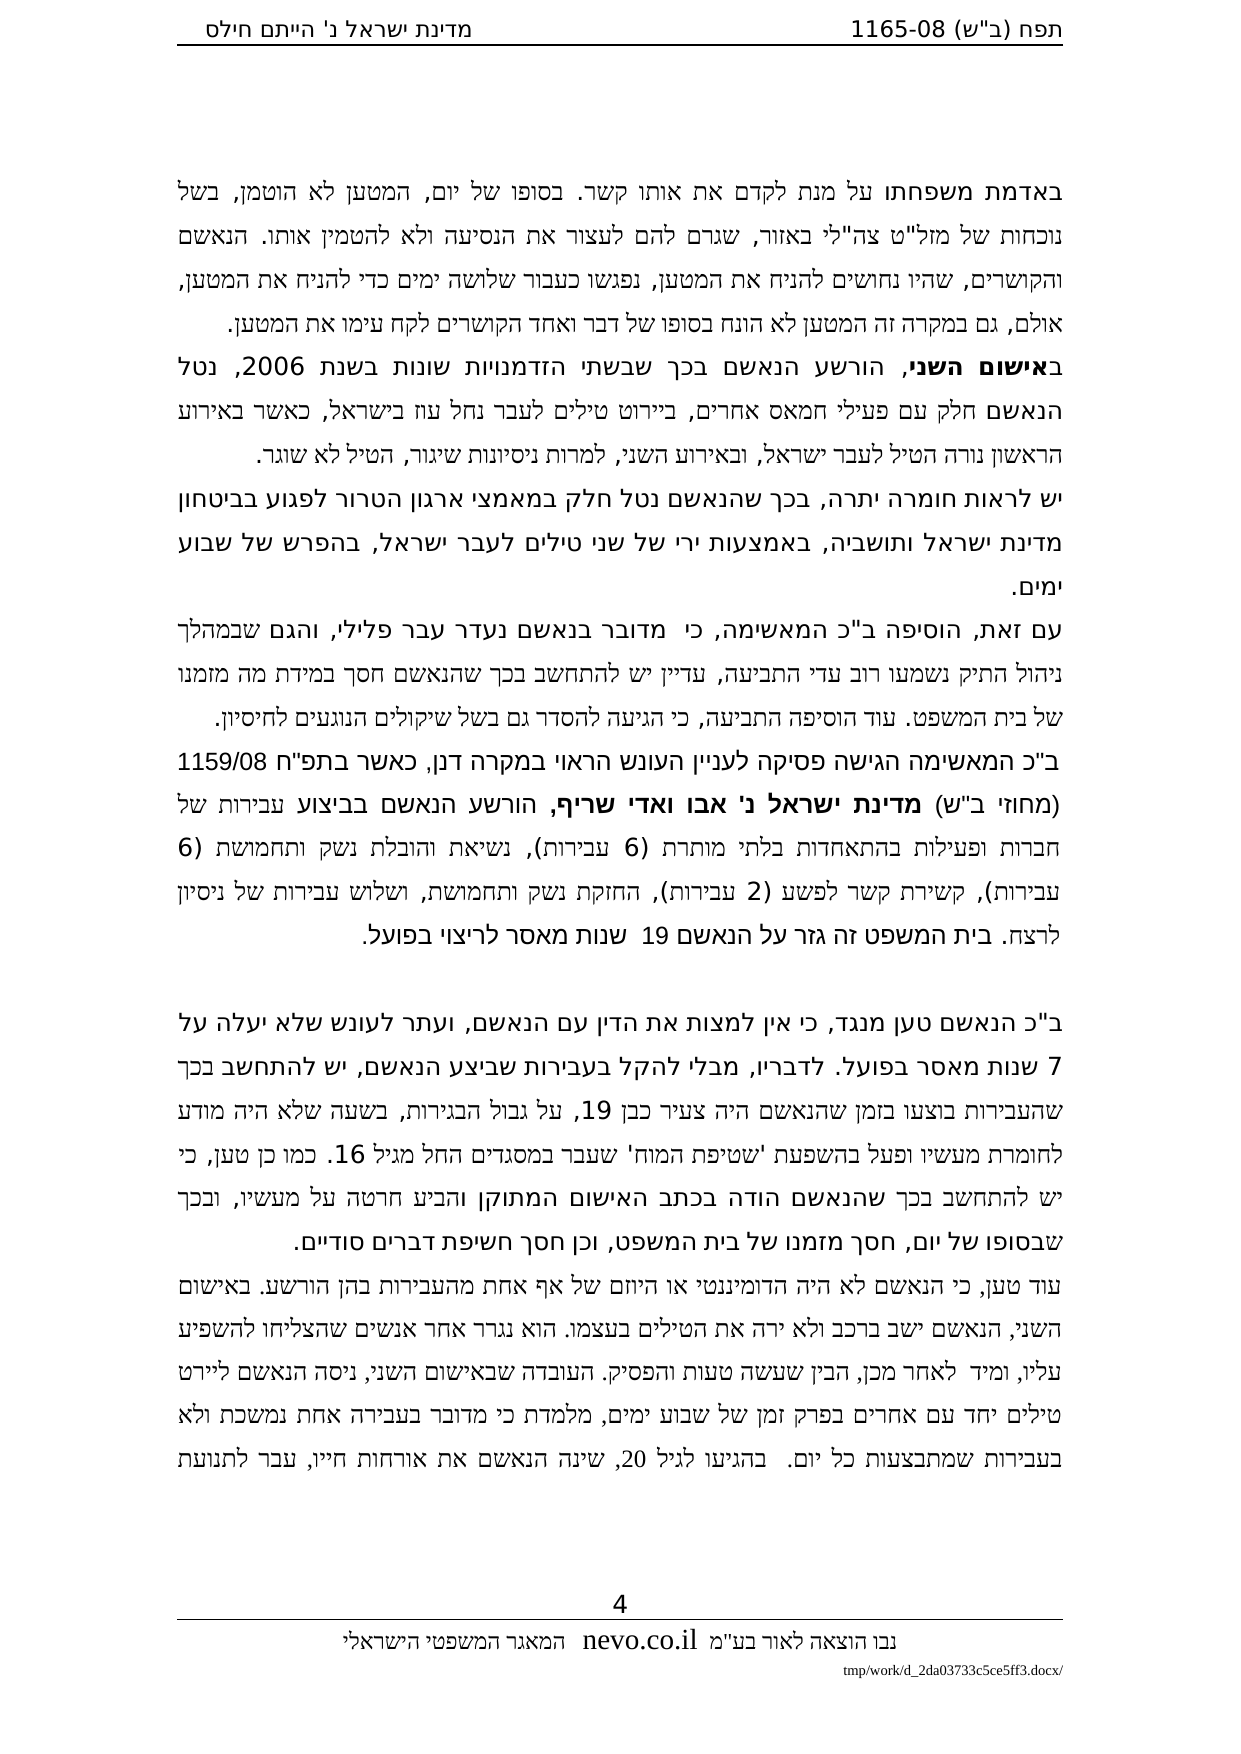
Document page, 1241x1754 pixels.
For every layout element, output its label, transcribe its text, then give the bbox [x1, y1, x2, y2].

text יש לראות חומרה יתרה, בכך שהנאשם נטל חלק במאמצי ארגון הטרור לפגוע בביטחון מדינת ישראל ותושביה, באמצעות ירי של שני טילים לעבר ישראל, בהפרש של שבוע ימים. [177, 484, 1063, 601]
text באישום השני, הורשע הנאשם בכך שבשתי הזדמנויות שונות בשנת 2006, נטל הנאשם חלק עם פעילי חמאס אחרים, ביירוט טילים לעבר נחל עוז בישראל, כאשר באירוע הראשון נורה הטיל לעבר ישראל, ובאירוע השני, למרות ניסיונות שיגור, הטיל לא שוגר. [177, 353, 1063, 469]
text ב"כ הנאשם טען מנגד, כי אין למצות את הדין עם הנאשם, ועתר לעונש שלא יעלה על 7 שנות מאסר בפועל. לדבריו, מבלי להקל בעבירות שביצע הנאשם, יש להתחשב בכך שהעבירות בוצעו בזמן שהנאשם היה צעיר כבן 19, על גבול הבגירות, בשעה שלא היה מודע לחומרת מעשיו ופעל בהשפעת 'שטיפת המוח' שעבר במסגדים החל מגיל 16. כמו כן טען, כי יש להתחשב בכך שהנאשם הודה בכתב האישום המתוקן והביע חרטה על מעשיו, ובכך שבסופו של יום, חסך מזמנו של בית המשפט, וכן חסך חשיפת דברים סודיים. [177, 1008, 1063, 1257]
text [177, 177, 1063, 338]
text עם זאת, הוסיפה ב"כ המאשימה, כי מדובר בנאשם נעדר עבר פלילי, והגם שבמהלך ניהול התיק נשמעו רוב עדי התביעה, עדיין יש להתחשב בכך שהנאשם חסך במידת מה מזמנו של בית המשפט. עוד הוסיפה התביעה, כי הגיעה להסדר גם בשל שיקולים הנוגעים לחיסיון. [177, 615, 1063, 732]
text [177, 1271, 1063, 1472]
text ב"כ המאשימה הגישה פסיקה לעניין העונש הראוי במקרה דנן, כאשר בתפ"ח 1159/08 (מחוזי ב"ש) מדינת ישראל נ' אבו ואדי שריף, הורשע הנאשם בביצוע עבירות של חברות ופעילות בהתאחדות בלתי מותרת (6 עבירות), נשיאת והובלת נשק ותחמושת (6 עבירות), קשירת קשר לפשע (2 עבירות), החזקת נשק ותחמושת, ושלוש עבירות של ניסיון לרצח. בית המשפט זה גזר על הנאשם 19 שנות מאסר לריצוי בפועל. [177, 747, 1060, 951]
